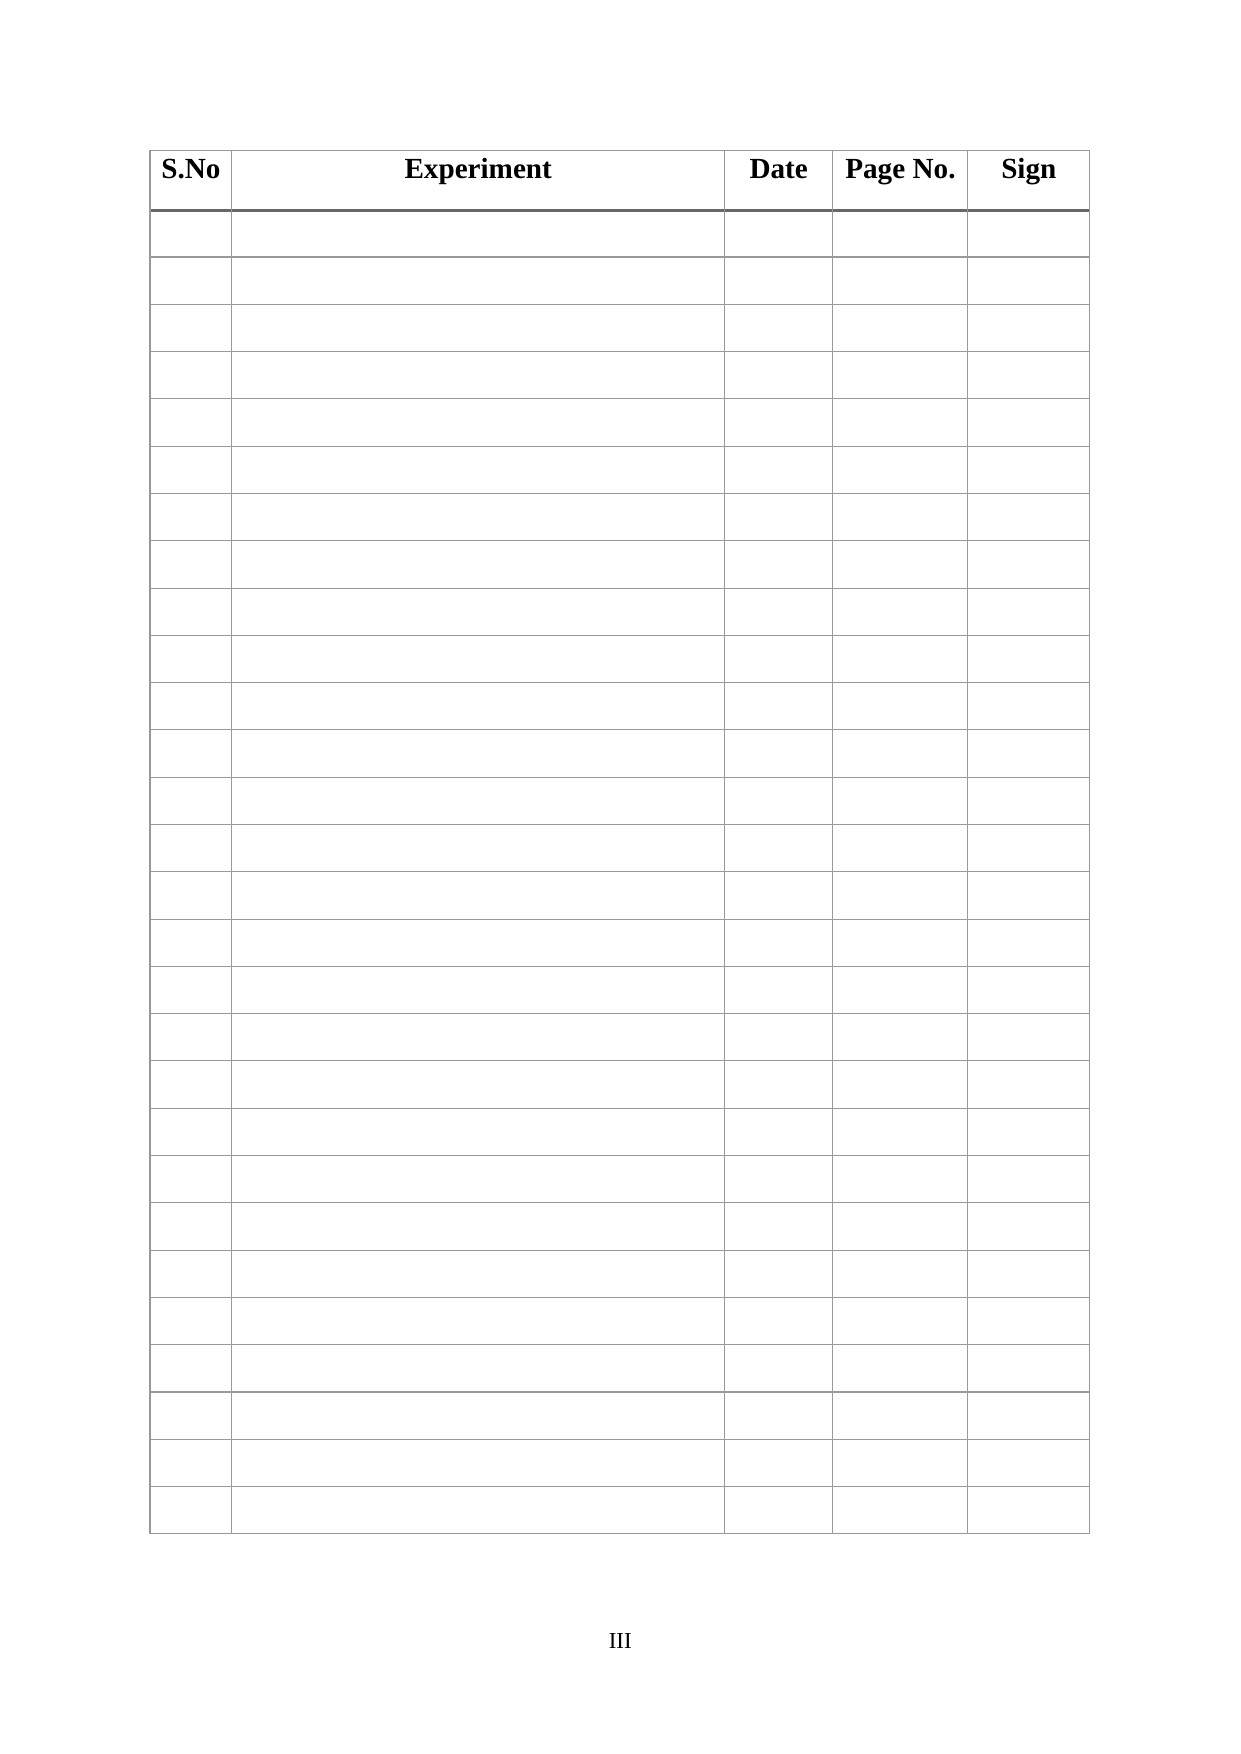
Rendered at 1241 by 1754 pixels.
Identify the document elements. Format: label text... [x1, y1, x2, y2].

table_cell [833, 1156, 967, 1202]
table_cell [151, 399, 231, 446]
table_cell [232, 1393, 724, 1439]
table_cell [725, 1109, 832, 1155]
table_cell [725, 589, 832, 635]
table_cell [232, 541, 724, 587]
table_cell [151, 352, 231, 398]
table_cell [833, 494, 967, 540]
table_cell [232, 447, 724, 493]
table_cell [151, 258, 231, 304]
table_cell [151, 636, 231, 682]
table_cell [232, 1061, 724, 1108]
table_cell [725, 352, 832, 398]
table_cell [151, 1109, 231, 1155]
table_cell [232, 920, 724, 966]
table_cell [725, 1014, 832, 1060]
table_cell [151, 1487, 231, 1533]
table_cell [725, 305, 832, 351]
table_cell [725, 1393, 832, 1439]
table_cell [151, 683, 231, 729]
table_cell [151, 447, 231, 493]
table_cell [725, 212, 832, 256]
table_cell [232, 1487, 724, 1533]
table_cell [833, 1440, 967, 1486]
table_cell [232, 305, 724, 351]
table_cell [968, 399, 1089, 446]
table_cell [968, 447, 1089, 493]
table_header Page No. [833, 151, 967, 209]
table_cell [151, 1345, 231, 1391]
table_cell [968, 1014, 1089, 1060]
table_cell [833, 1393, 967, 1439]
table_cell [725, 872, 832, 918]
table_cell [725, 730, 832, 777]
table_cell [725, 967, 832, 1013]
table_cell [151, 730, 231, 777]
table_cell [833, 589, 967, 635]
table_cell [151, 1203, 231, 1249]
table_cell [968, 305, 1089, 351]
table_cell [151, 967, 231, 1013]
table_cell [968, 683, 1089, 729]
table_cell [968, 541, 1089, 587]
table_cell [833, 920, 967, 966]
table_cell [833, 825, 967, 871]
table_cell [968, 1440, 1089, 1486]
table_cell [725, 399, 832, 446]
table_cell [968, 967, 1089, 1013]
table_cell [232, 589, 724, 635]
table_cell [232, 683, 724, 729]
table_cell [151, 305, 231, 351]
table_cell [725, 636, 832, 682]
table_cell [968, 1393, 1089, 1439]
table_cell [833, 1203, 967, 1249]
table_header S.No [151, 151, 231, 209]
table_cell [833, 258, 967, 304]
table_cell [968, 1109, 1089, 1155]
table_cell [151, 212, 231, 256]
table_cell [725, 1061, 832, 1108]
table_cell [833, 1061, 967, 1108]
table_cell [725, 683, 832, 729]
table_cell [232, 494, 724, 540]
table_cell [151, 1014, 231, 1060]
table_cell [833, 212, 967, 256]
table_cell [968, 1061, 1089, 1108]
table_cell [151, 1298, 231, 1344]
table_cell [968, 352, 1089, 398]
table_cell [725, 1298, 832, 1344]
table_cell [725, 494, 832, 540]
table_cell [725, 258, 832, 304]
table_cell [968, 778, 1089, 824]
table_header Sign [968, 151, 1089, 209]
table_cell [151, 1156, 231, 1202]
table_cell [833, 1298, 967, 1344]
table_cell [968, 730, 1089, 777]
table_cell [968, 1156, 1089, 1202]
table_cell [725, 1440, 832, 1486]
table_cell [151, 589, 231, 635]
table_cell [232, 636, 724, 682]
table_cell [833, 541, 967, 587]
table_cell [725, 1487, 832, 1533]
table_cell [232, 1440, 724, 1486]
table_cell [232, 399, 724, 446]
table_cell [968, 258, 1089, 304]
table_cell [833, 872, 967, 918]
table_header Experiment [232, 151, 724, 209]
table_cell [833, 636, 967, 682]
table_cell [725, 1251, 832, 1297]
table_cell [725, 1156, 832, 1202]
table_cell [833, 730, 967, 777]
table_cell [833, 683, 967, 729]
table_cell [232, 825, 724, 871]
table_cell [151, 1061, 231, 1108]
table_cell [232, 352, 724, 398]
table_cell [968, 1203, 1089, 1249]
table_cell [725, 825, 832, 871]
table_cell [232, 212, 724, 256]
table_cell [833, 305, 967, 351]
table_header Date [725, 151, 832, 209]
table_cell [968, 212, 1089, 256]
table_cell [725, 778, 832, 824]
table_cell [232, 1345, 724, 1391]
table_cell [232, 1203, 724, 1249]
table_cell [151, 825, 231, 871]
table_cell [833, 447, 967, 493]
table_cell [833, 778, 967, 824]
table_cell [232, 778, 724, 824]
table_cell [725, 920, 832, 966]
table_cell [232, 1298, 724, 1344]
table_cell [151, 778, 231, 824]
table_cell [151, 494, 231, 540]
table_cell [232, 1014, 724, 1060]
table_cell [232, 1251, 724, 1297]
table_cell [725, 447, 832, 493]
table_cell [232, 258, 724, 304]
table_cell [833, 399, 967, 446]
table_cell [725, 1203, 832, 1249]
table_cell [833, 967, 967, 1013]
table_cell [833, 352, 967, 398]
table_cell [833, 1251, 967, 1297]
table_cell [968, 872, 1089, 918]
table_cell [968, 636, 1089, 682]
table_cell [968, 1251, 1089, 1297]
table_cell [968, 920, 1089, 966]
table_cell [151, 872, 231, 918]
table_cell [232, 872, 724, 918]
table_cell [833, 1487, 967, 1533]
table_cell [151, 1251, 231, 1297]
table_cell [151, 920, 231, 966]
table_cell [968, 825, 1089, 871]
table_cell [968, 589, 1089, 635]
table_cell [833, 1345, 967, 1391]
table_cell [833, 1109, 967, 1155]
table_cell [232, 967, 724, 1013]
table_cell [725, 1345, 832, 1391]
table_cell [232, 1156, 724, 1202]
table_cell [232, 1109, 724, 1155]
table_cell [232, 730, 724, 777]
table_cell [833, 1014, 967, 1060]
table_cell [725, 541, 832, 587]
table_cell [968, 1345, 1089, 1391]
table_cell [151, 1393, 231, 1439]
table_cell [968, 1487, 1089, 1533]
table_cell [968, 1298, 1089, 1344]
table_cell [151, 1440, 231, 1486]
table_cell [968, 494, 1089, 540]
table_cell [151, 541, 231, 587]
